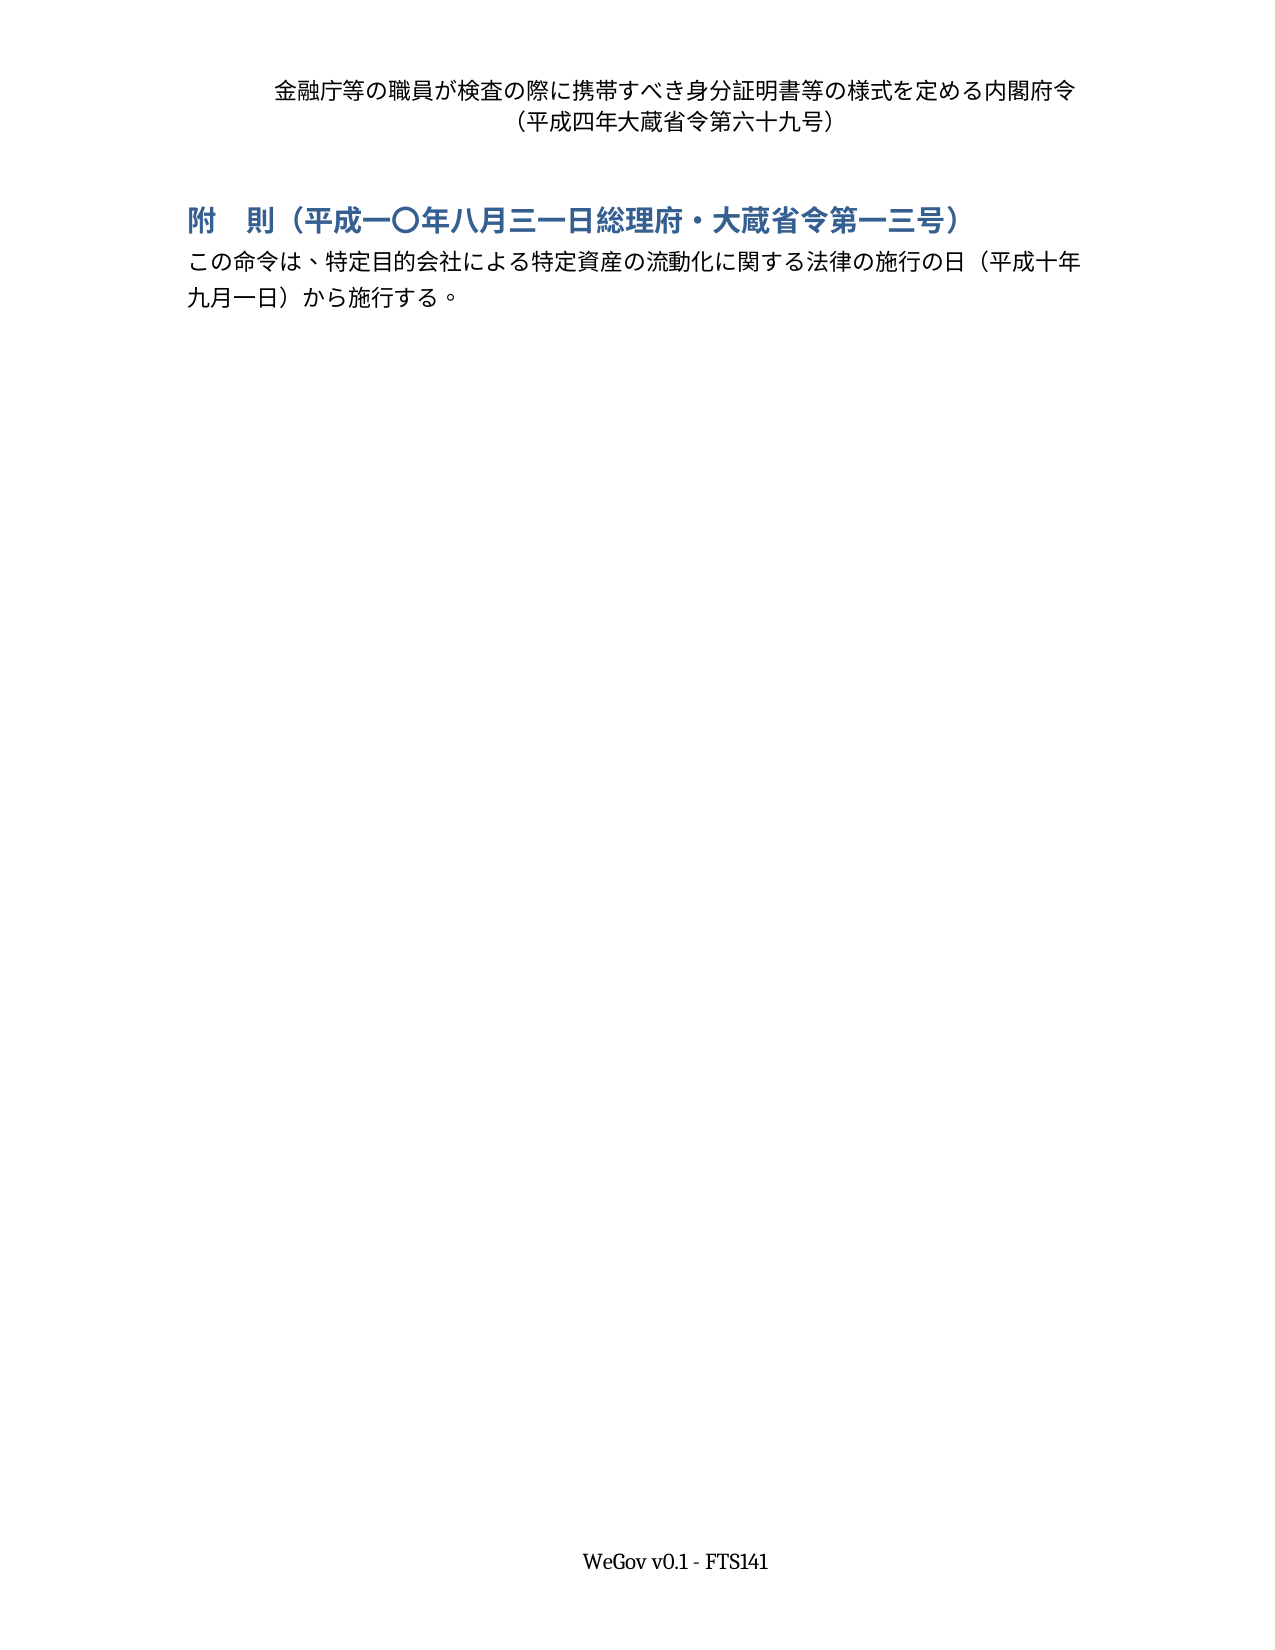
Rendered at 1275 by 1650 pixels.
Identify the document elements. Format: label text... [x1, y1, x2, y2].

text この命令は、特定目的会社による特定資産の流動化に関する法律の施行の日（平成十年九月一日）から施行する。 [187, 246, 1087, 313]
subtitle 附 則（平成一〇年八月三一日総理府・大蔵省令第一三号） [187, 200, 1087, 240]
